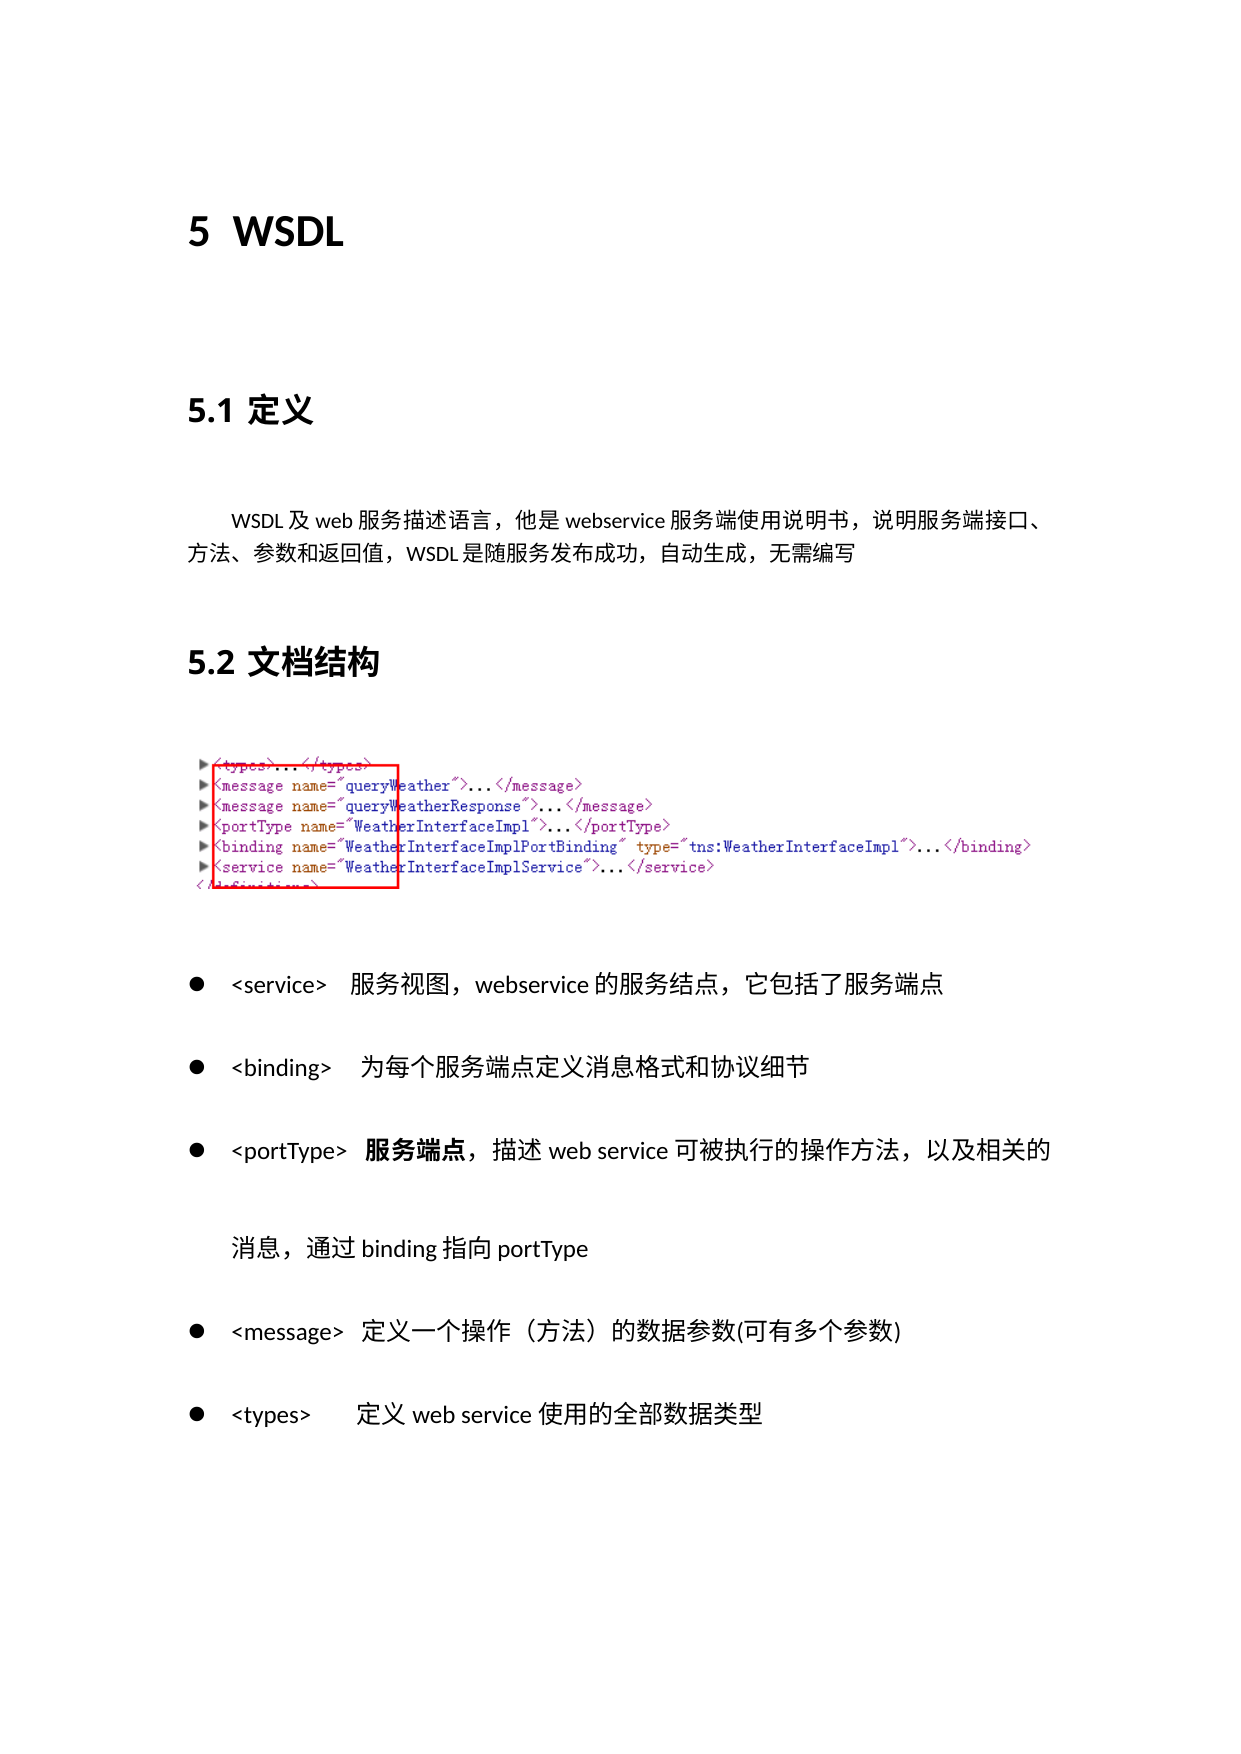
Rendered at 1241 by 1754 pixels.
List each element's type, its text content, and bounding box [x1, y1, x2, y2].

subtitle 文档结构 [187, 628, 1053, 693]
subtitle WSDL [187, 197, 1053, 262]
picture [187, 755, 1053, 889]
list <binding> 为每个服务端点定义消息格式和协议细节 [187, 1033, 1053, 1098]
list <service> 服务视图，webservice的服务结点，它包括了服务端点 [187, 950, 1053, 1015]
list <types> 定义 web service 使用的全部数据类型 [187, 1380, 1053, 1445]
text WSDL及web服务描述语言，他是webservice服务端使用说明书，说明服务端接口、方法、参数和返回值，WSDL是随服务发布成功，自动生成，无需编写 [187, 503, 1053, 568]
subtitle 定义 [187, 376, 1053, 441]
list <portType> 服务端点，描述 web service可被执行的操作方法，以及相关的消息，通过binding指向portType [187, 1116, 1053, 1279]
list <message> 定义一个操作（方法）的数据参数(可有多个参数) [187, 1297, 1053, 1362]
